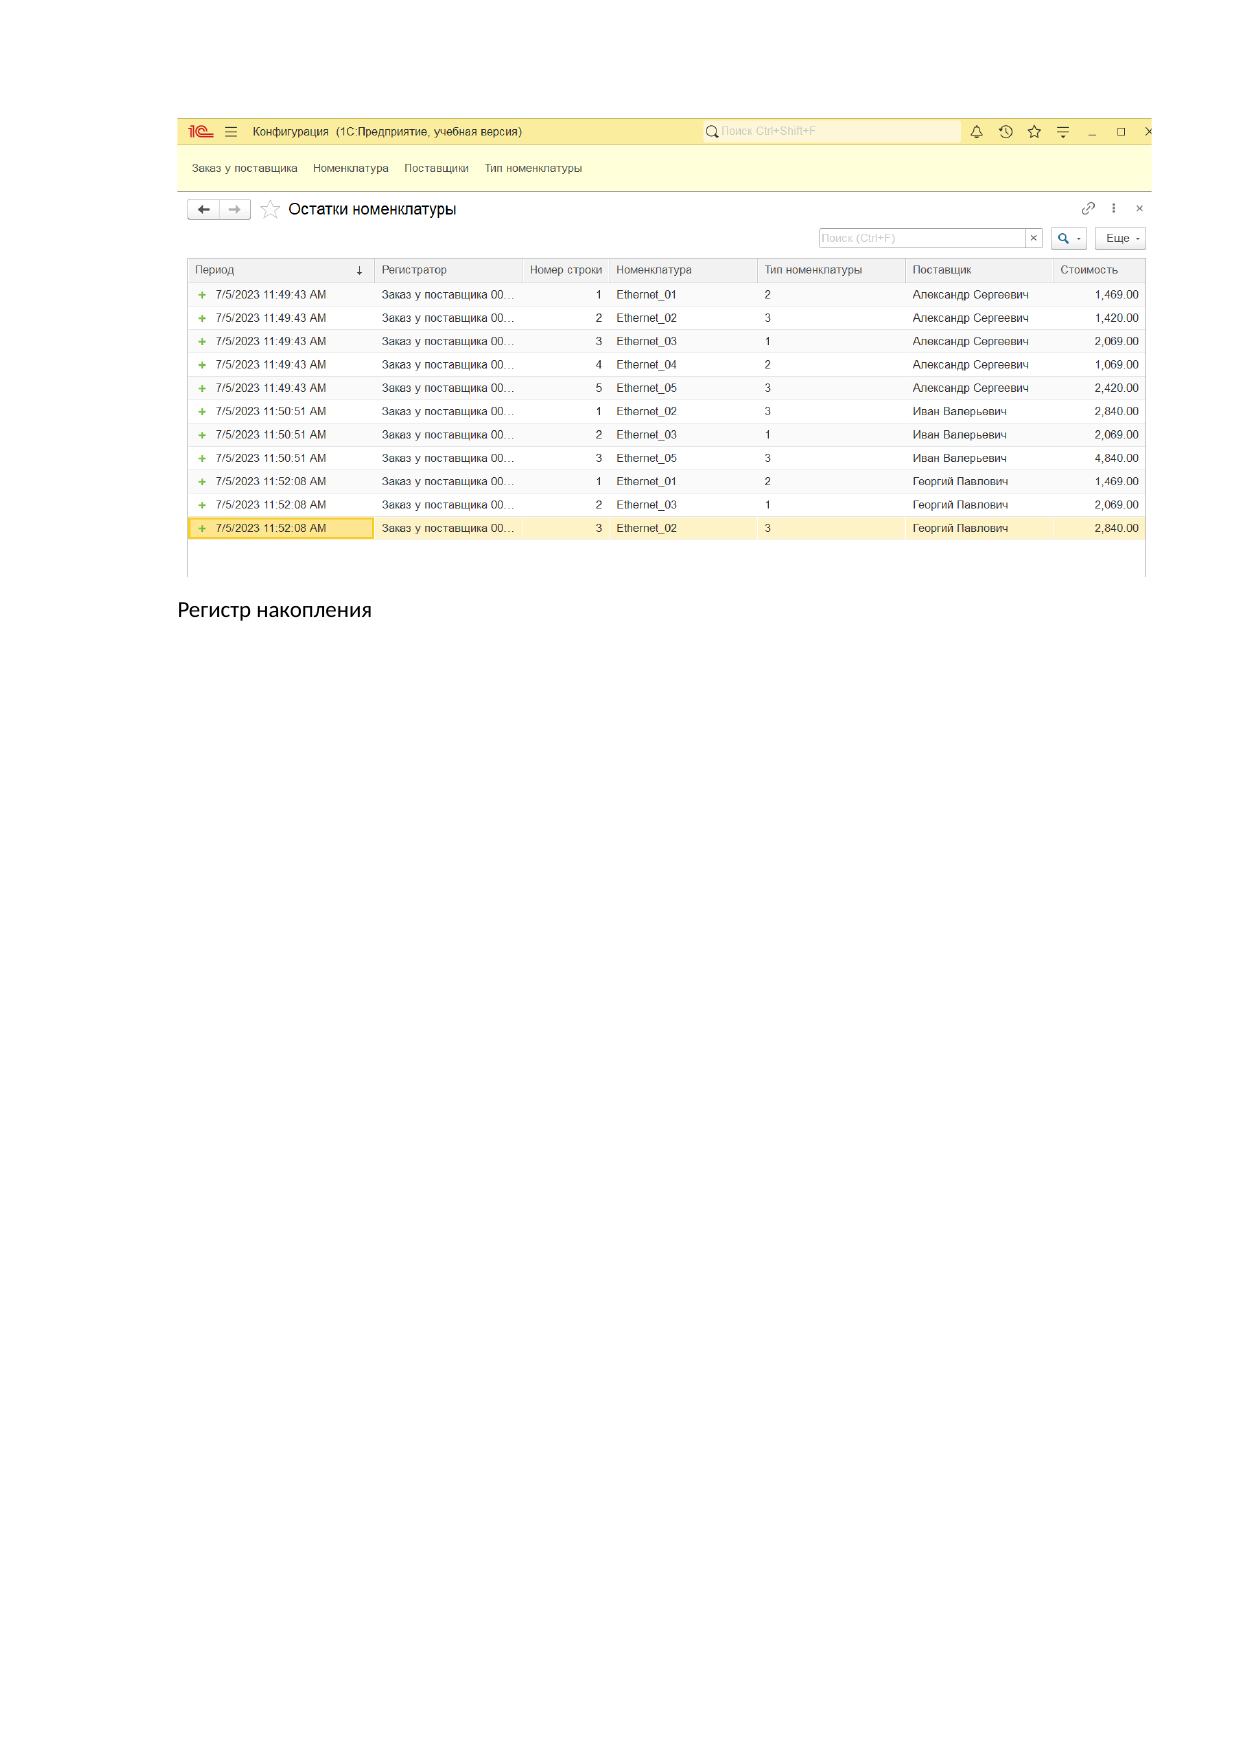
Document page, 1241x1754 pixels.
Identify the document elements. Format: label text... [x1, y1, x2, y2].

picture [177, 118, 1152, 577]
text Регистр накопления [177, 595, 1152, 623]
